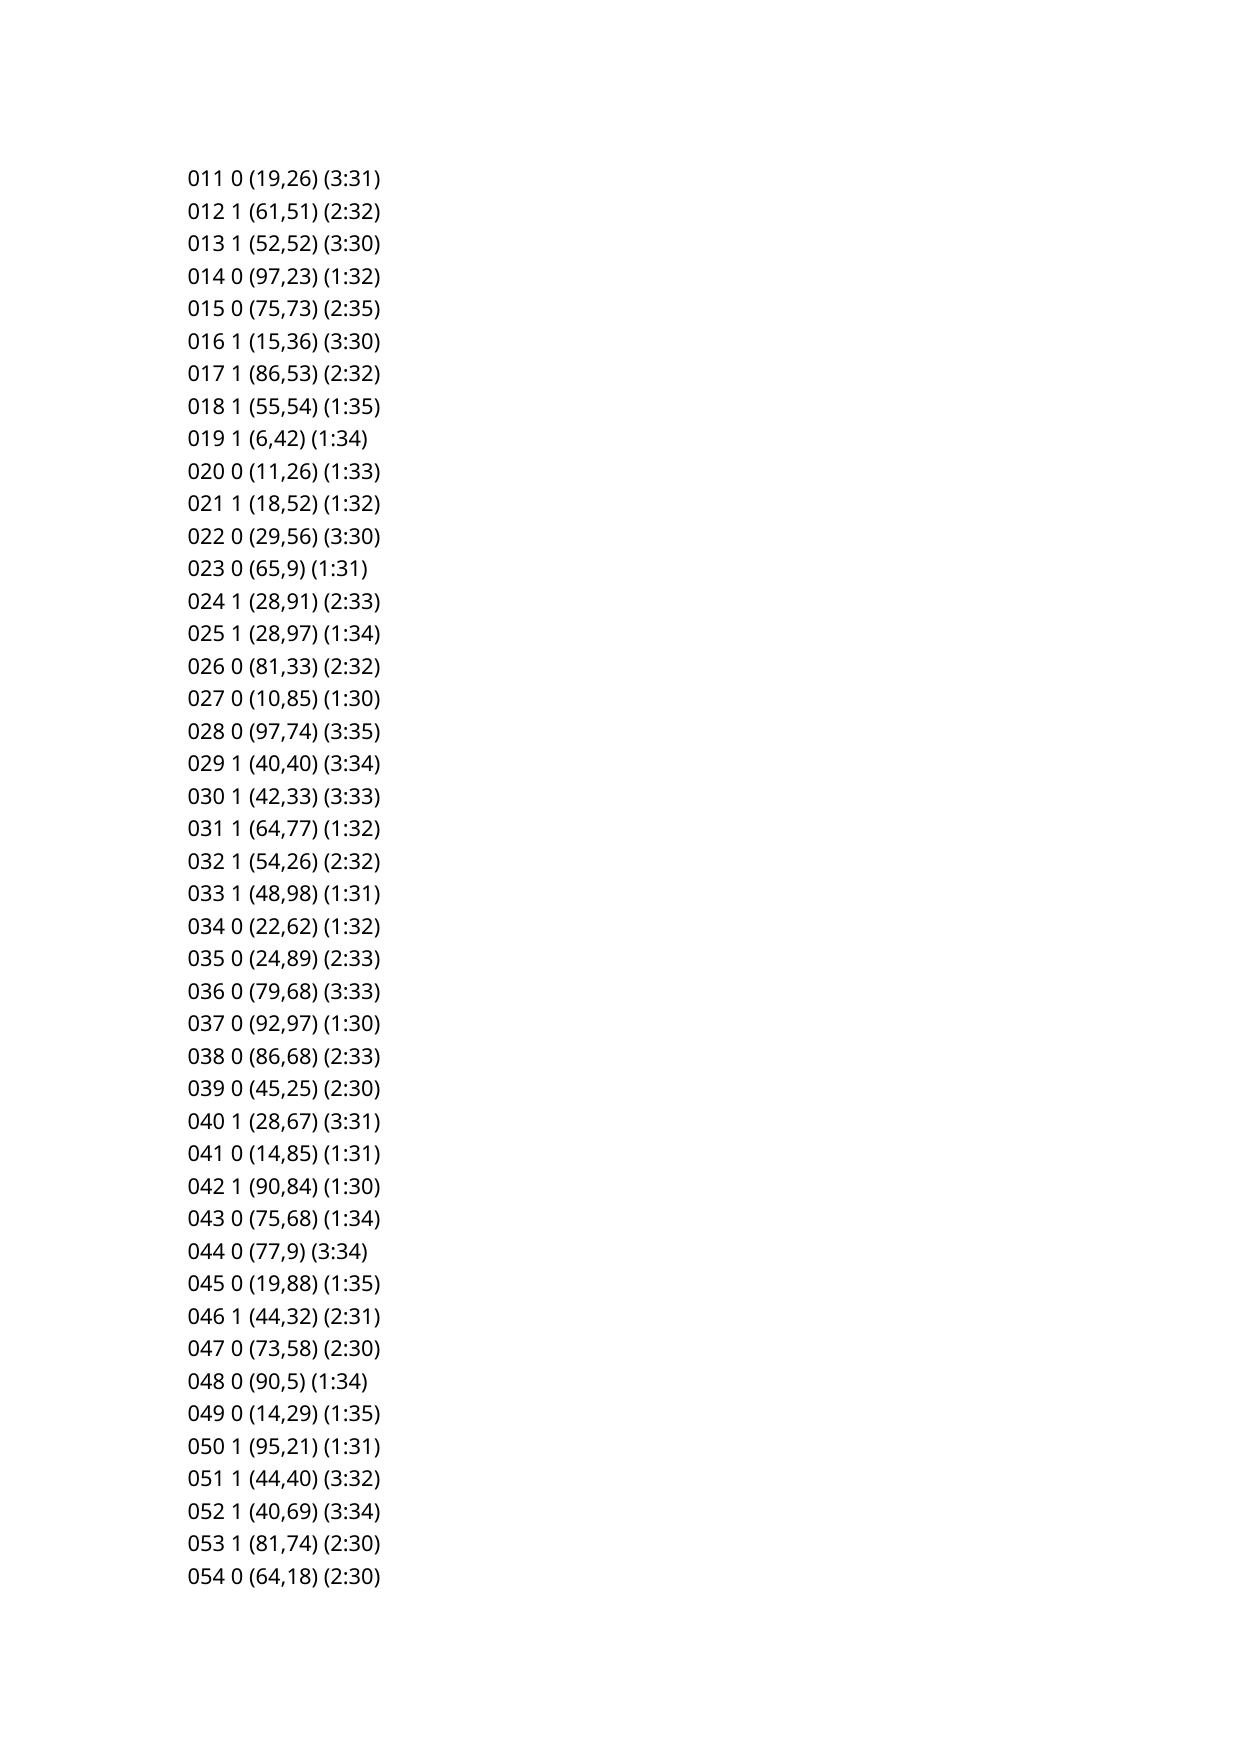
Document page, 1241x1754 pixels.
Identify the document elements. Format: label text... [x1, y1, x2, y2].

text 030 1 (42,33) (3:33) [187, 779, 1053, 812]
text 050 1 (95,21) (1:31) [187, 1429, 1053, 1462]
text 037 0 (92,97) (1:30) [187, 1007, 1053, 1039]
text 053 1 (81,74) (2:30) [187, 1527, 1053, 1559]
text 013 1 (52,52) (3:30) [187, 227, 1053, 259]
text 025 1 (28,97) (1:34) [187, 617, 1053, 649]
text 047 0 (73,58) (2:30) [187, 1332, 1053, 1364]
text 026 0 (81,33) (2:32) [187, 649, 1053, 682]
text 018 1 (55,54) (1:35) [187, 389, 1053, 422]
text 034 0 (22,62) (1:32) [187, 909, 1053, 942]
text 011 0 (19,26) (3:31) [187, 162, 1053, 194]
text 045 0 (19,88) (1:35) [187, 1267, 1053, 1299]
text 044 0 (77,9) (3:34) [187, 1234, 1053, 1267]
text 046 1 (44,32) (2:31) [187, 1299, 1053, 1332]
text 052 1 (40,69) (3:34) [187, 1494, 1053, 1527]
text 012 1 (61,51) (2:32) [187, 194, 1053, 227]
text 054 0 (64,18) (2:30) [187, 1559, 1053, 1592]
text 029 1 (40,40) (3:34) [187, 747, 1053, 779]
text 032 1 (54,26) (2:32) [187, 844, 1053, 877]
text 016 1 (15,36) (3:30) [187, 324, 1053, 357]
text 024 1 (28,91) (2:33) [187, 584, 1053, 617]
text 022 0 (29,56) (3:30) [187, 519, 1053, 552]
text 041 0 (14,85) (1:31) [187, 1137, 1053, 1169]
text 028 0 (97,74) (3:35) [187, 714, 1053, 747]
text 014 0 (97,23) (1:32) [187, 259, 1053, 292]
text 020 0 (11,26) (1:33) [187, 454, 1053, 487]
text 021 1 (18,52) (1:32) [187, 487, 1053, 519]
text 042 1 (90,84) (1:30) [187, 1169, 1053, 1202]
text 043 0 (75,68) (1:34) [187, 1202, 1053, 1234]
text 015 0 (75,73) (2:35) [187, 292, 1053, 324]
text 039 0 (45,25) (2:30) [187, 1072, 1053, 1104]
text 048 0 (90,5) (1:34) [187, 1364, 1053, 1397]
text 027 0 (10,85) (1:30) [187, 682, 1053, 714]
text 049 0 (14,29) (1:35) [187, 1397, 1053, 1429]
text 036 0 (79,68) (3:33) [187, 974, 1053, 1007]
text 035 0 (24,89) (2:33) [187, 942, 1053, 974]
text 019 1 (6,42) (1:34) [187, 422, 1053, 454]
text 038 0 (86,68) (2:33) [187, 1039, 1053, 1072]
text 040 1 (28,67) (3:31) [187, 1104, 1053, 1137]
text 031 1 (64,77) (1:32) [187, 812, 1053, 844]
text 033 1 (48,98) (1:31) [187, 877, 1053, 909]
text 051 1 (44,40) (3:32) [187, 1462, 1053, 1494]
text 023 0 (65,9) (1:31) [187, 552, 1053, 584]
text 017 1 (86,53) (2:32) [187, 357, 1053, 389]
